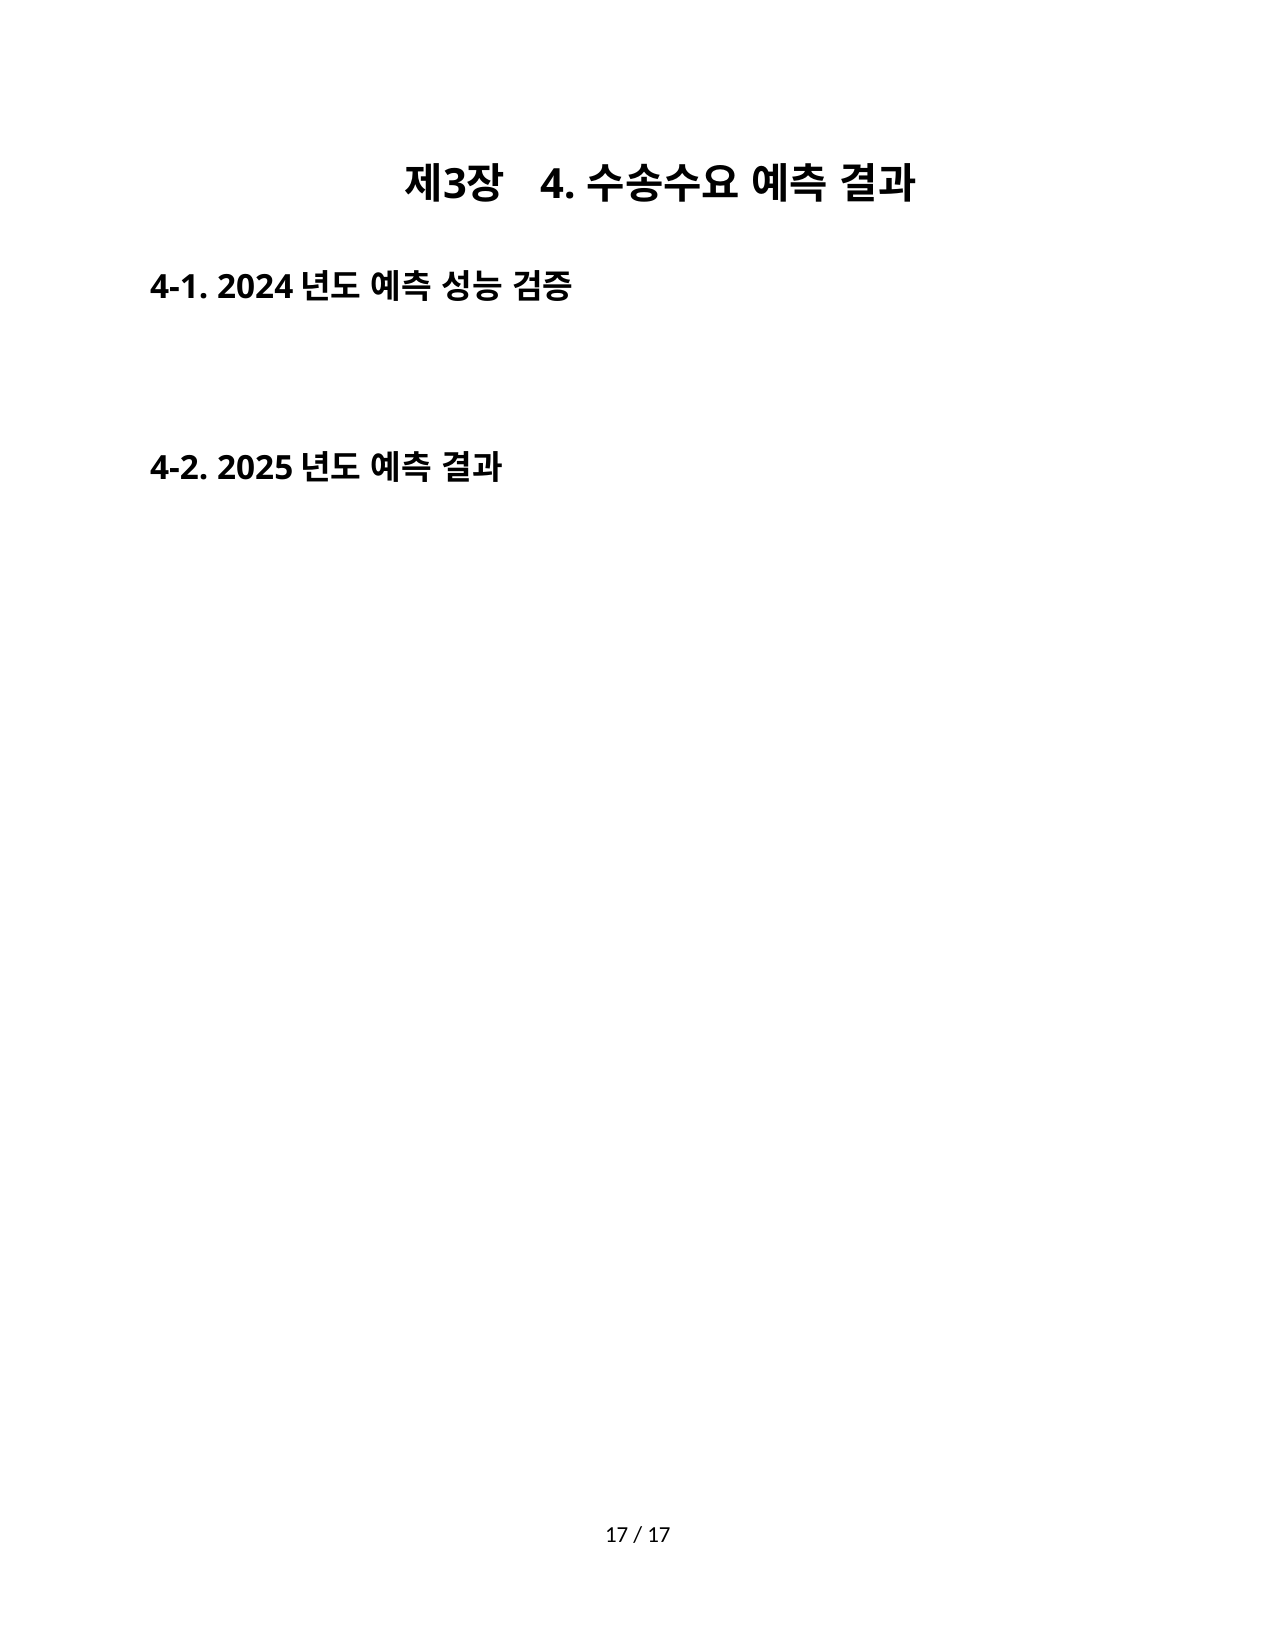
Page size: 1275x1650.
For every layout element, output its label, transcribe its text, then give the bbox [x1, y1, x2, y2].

subtitle 4-1. 2024년도 예측 성능 검증 [150, 260, 1125, 308]
subtitle 4. 수송수요 예측 결과 [196, 150, 1125, 211]
subtitle 4-2. 2025년도 예측 결과 [150, 441, 1125, 489]
